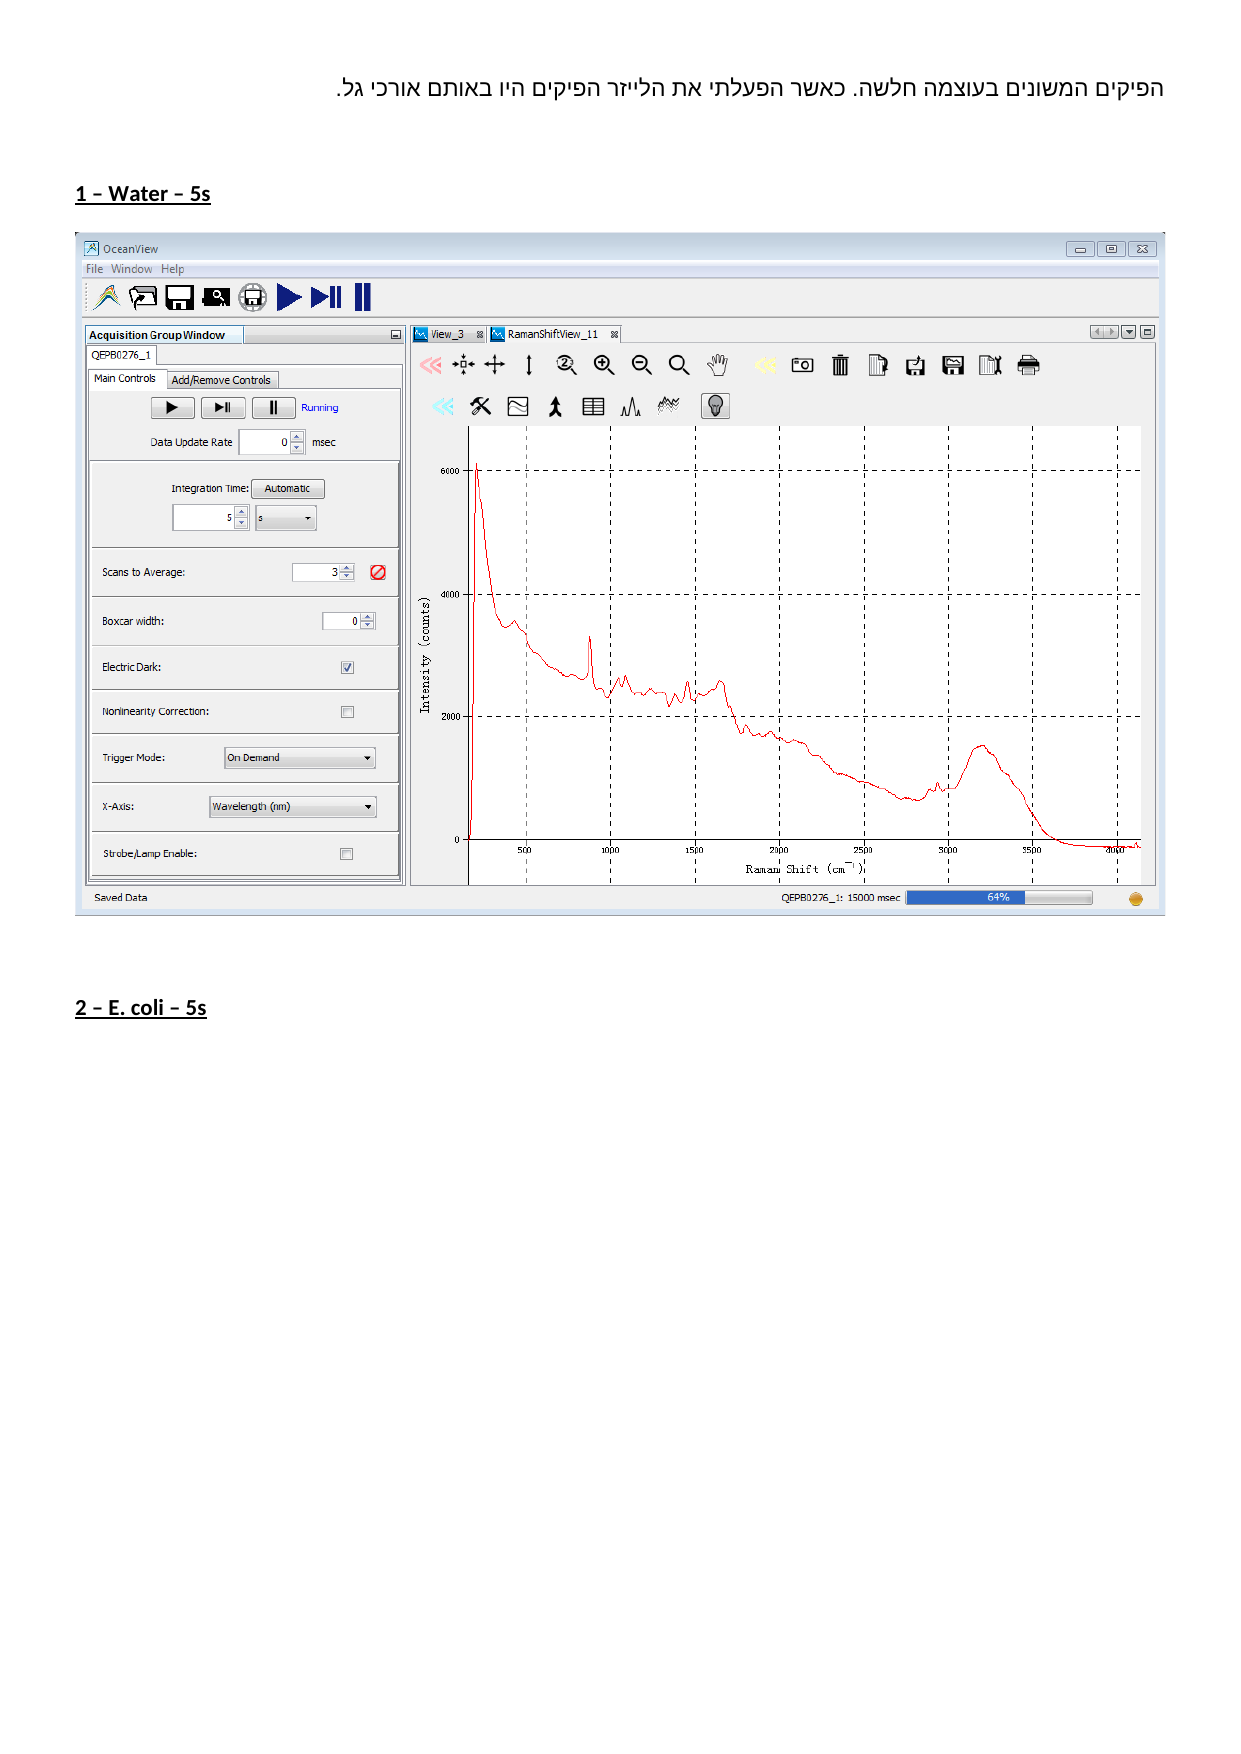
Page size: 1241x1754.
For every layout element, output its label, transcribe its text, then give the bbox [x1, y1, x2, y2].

subtitle 1 – Water – 5s [75, 179, 1165, 207]
text הפיקים המשונים בעוצמה חלשה. כאשר הפעלתי את הלייזר הפיקים היו באותם אורכי גל. [75, 75, 1165, 101]
subtitle 2 – E. coli – 5s [75, 993, 1165, 1021]
